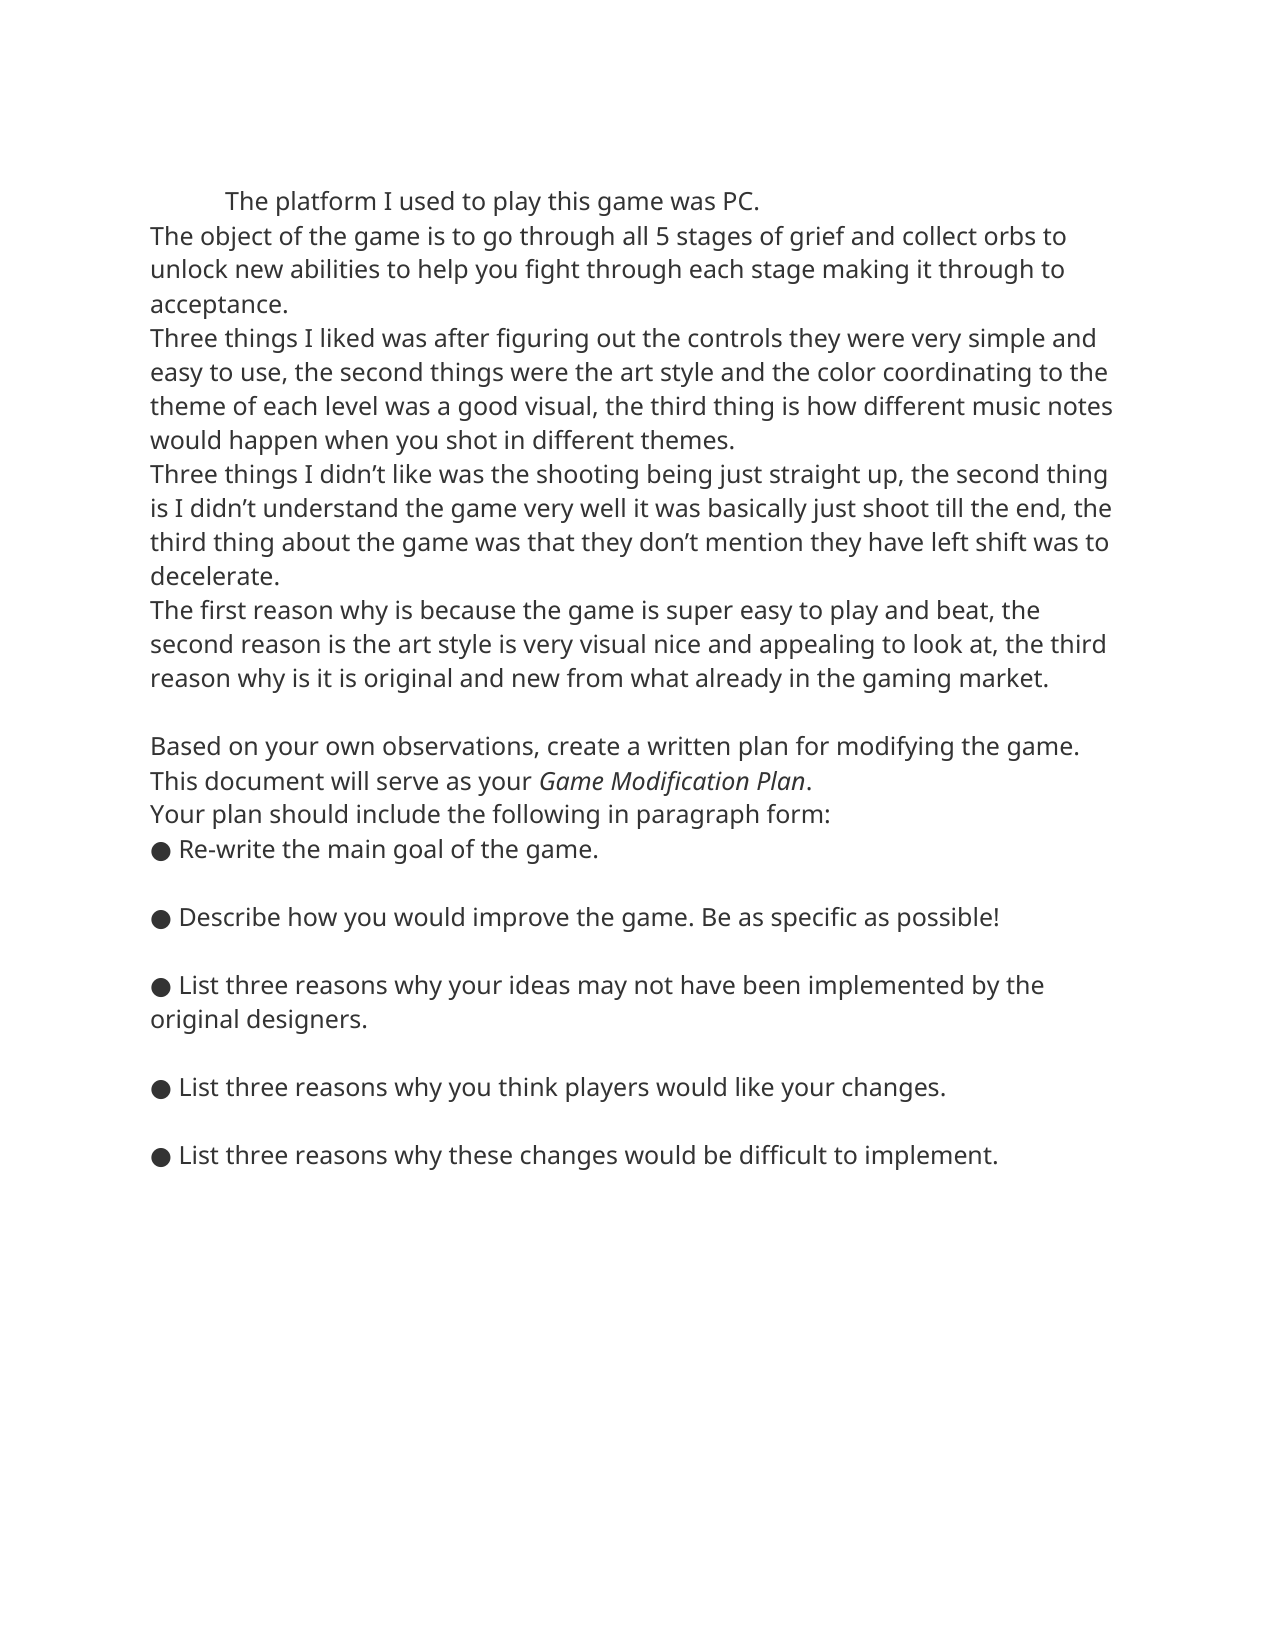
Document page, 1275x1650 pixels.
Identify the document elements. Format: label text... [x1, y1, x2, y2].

text ● List three reasons why you think players would like your changes. [150, 1070, 1125, 1104]
text The object of the game is to go through all 5 stages of grief and collect orbs to unlock new abilities to help you fight through each stage making it through to acceptance. [150, 218, 1125, 320]
text ● Re-write the main goal of the game. [150, 831, 1125, 865]
text The platform I used to play this game was PC. [150, 184, 1125, 218]
text Your plan should include the following in paragraph form: [150, 797, 1125, 831]
text The first reason why is because the game is super easy to play and beat, the second reason is the art style is very visual nice and appealing to look at, the third reason why is it is original and new from what already in the gaming market. [150, 593, 1125, 695]
text ● List three reasons why these changes would be difficult to implement. [150, 1138, 1125, 1172]
text Three things I liked was after figuring out the controls they were very simple and easy to use, the second things were the art style and the color coordinating to the theme of each level was a good visual, the third thing is how different music notes would happen when you shot in different themes. [150, 320, 1125, 457]
text Based on your own observations, create a written plan for modifying the game. This document will serve as your Game Modification Plan. [150, 729, 1125, 797]
text Three things I didn’t like was the shooting being just straight up, the second thing is I didn’t understand the game very well it was basically just shoot till the end, the third thing about the game was that they don’t mention they have left shift was to decelerate. [150, 457, 1125, 593]
text ● Describe how you would improve the game. Be as specific as possible! [150, 899, 1125, 933]
text ● List three reasons why your ideas may not have been implemented by the original designers. [150, 967, 1125, 1036]
